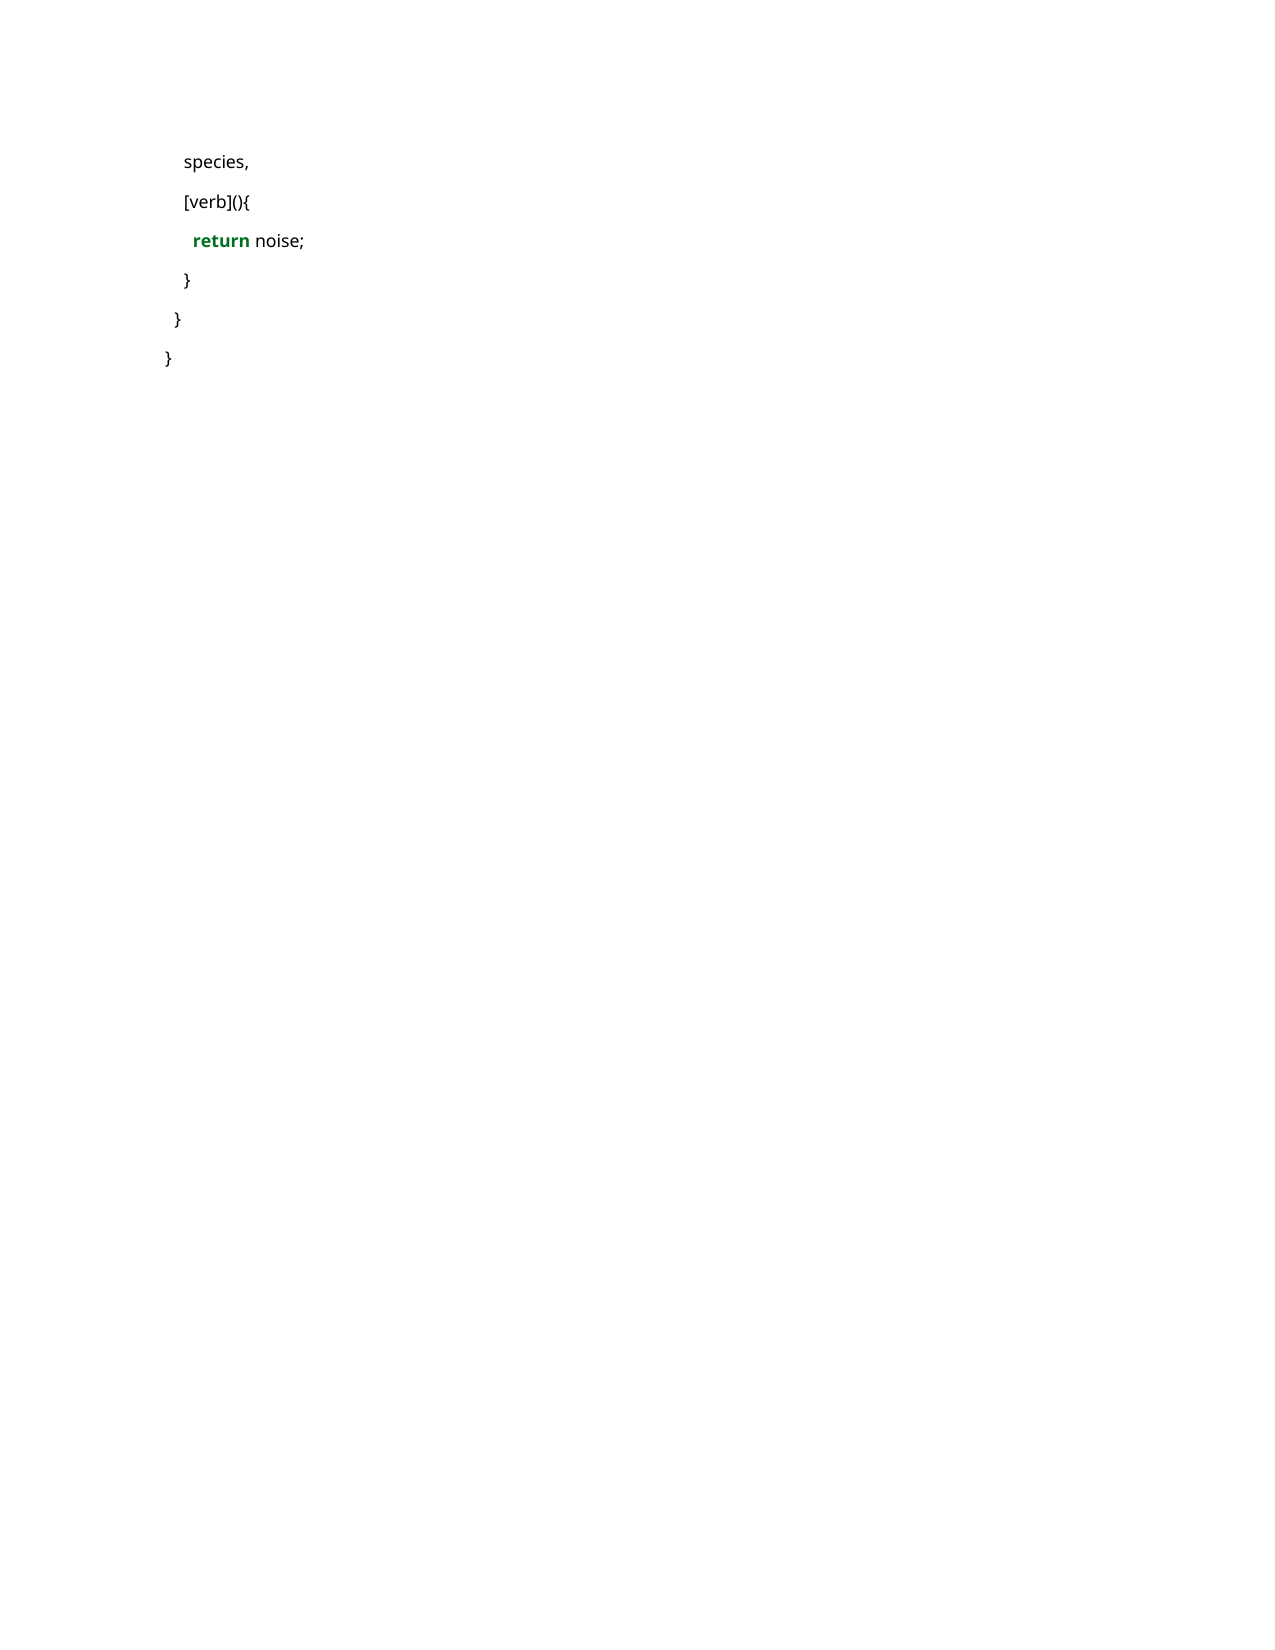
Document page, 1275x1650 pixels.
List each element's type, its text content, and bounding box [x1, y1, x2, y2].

text [verb](){ [165, 189, 1110, 213]
text species, [165, 150, 1110, 174]
text } [165, 307, 1110, 331]
text return noise; [165, 228, 1110, 252]
text } [165, 346, 1110, 370]
text } [165, 267, 1110, 292]
